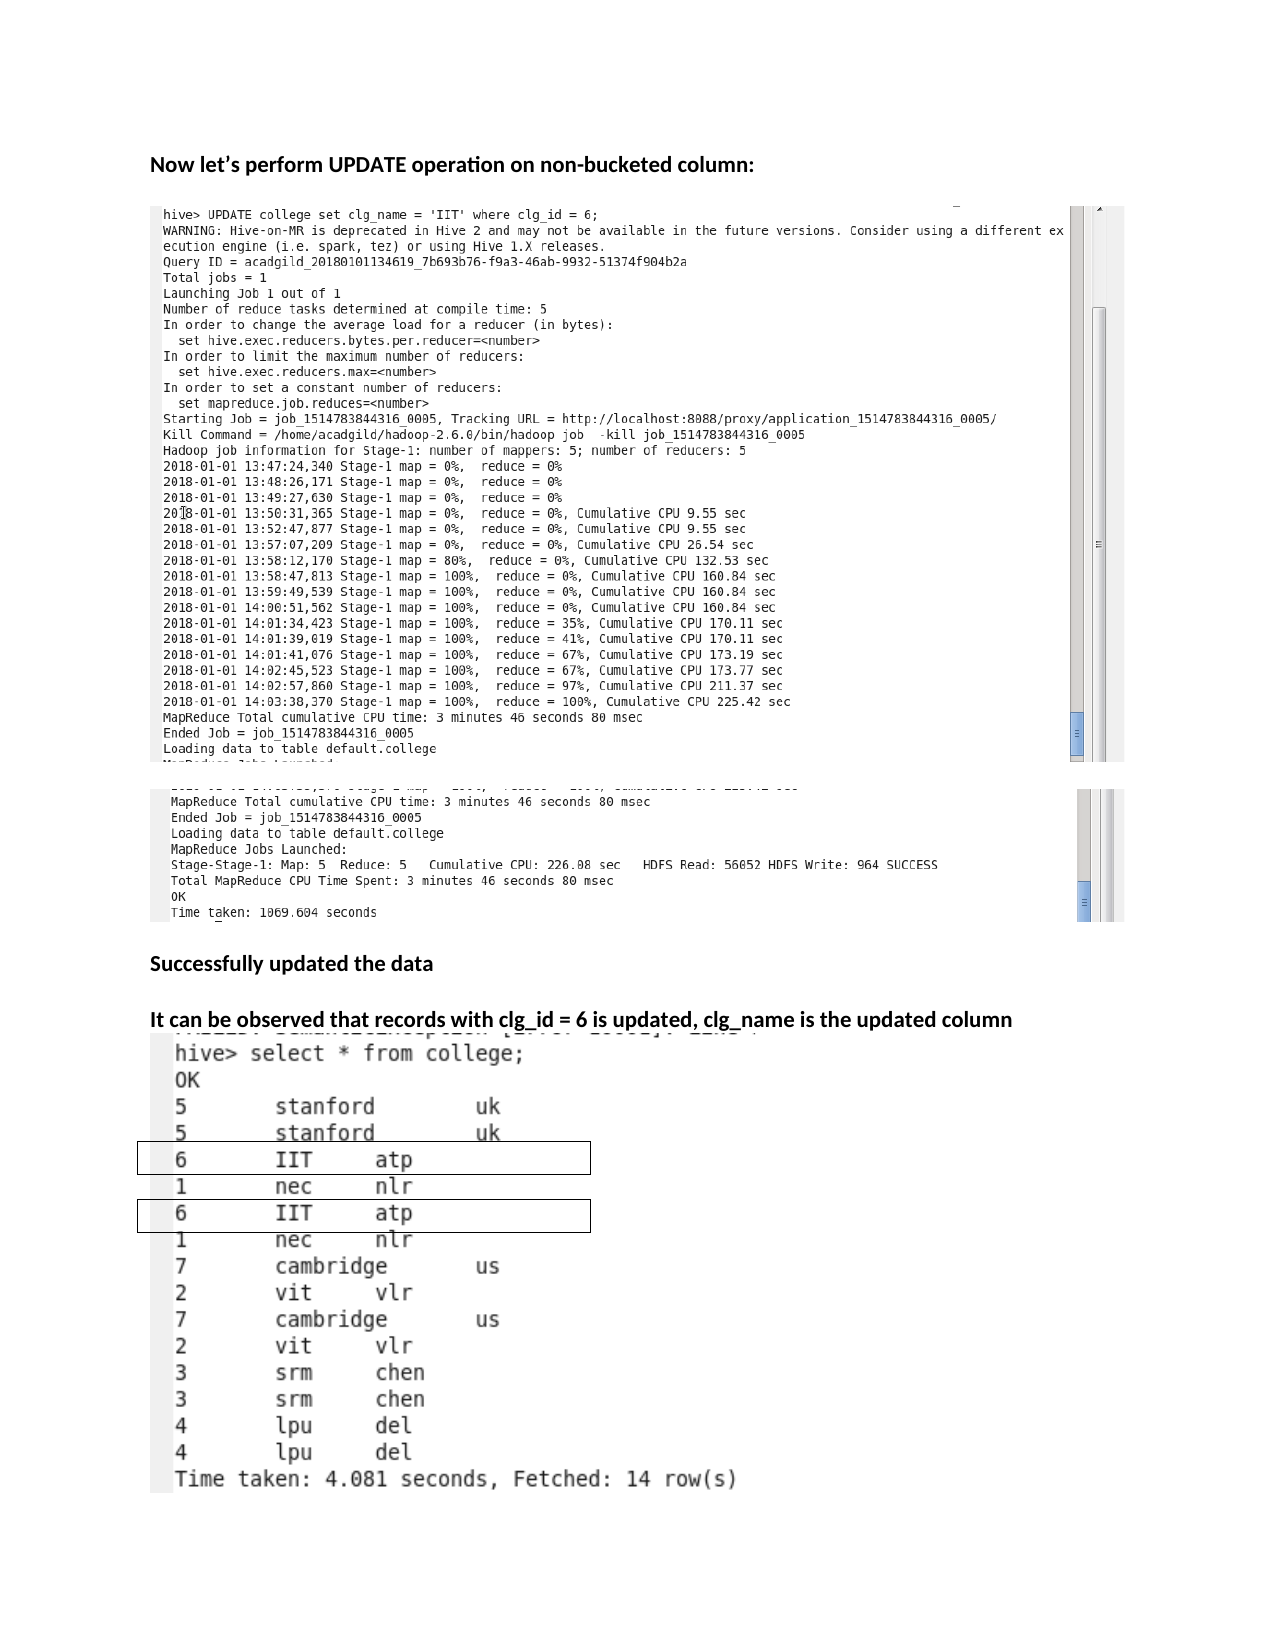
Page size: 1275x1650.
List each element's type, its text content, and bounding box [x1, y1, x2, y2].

text Now let’s perform UPDATE operation on non-bucketed column: [150, 150, 1125, 178]
picture [150, 206, 1125, 762]
text Successfully updated the data [150, 949, 1125, 977]
picture [150, 1033, 756, 1493]
picture [150, 1142, 590, 1174]
text It can be observed that records with clg_id = 6 is updated, clg_name is the updated column [150, 1006, 1125, 1033]
picture [150, 1200, 590, 1232]
picture [150, 789, 1125, 922]
